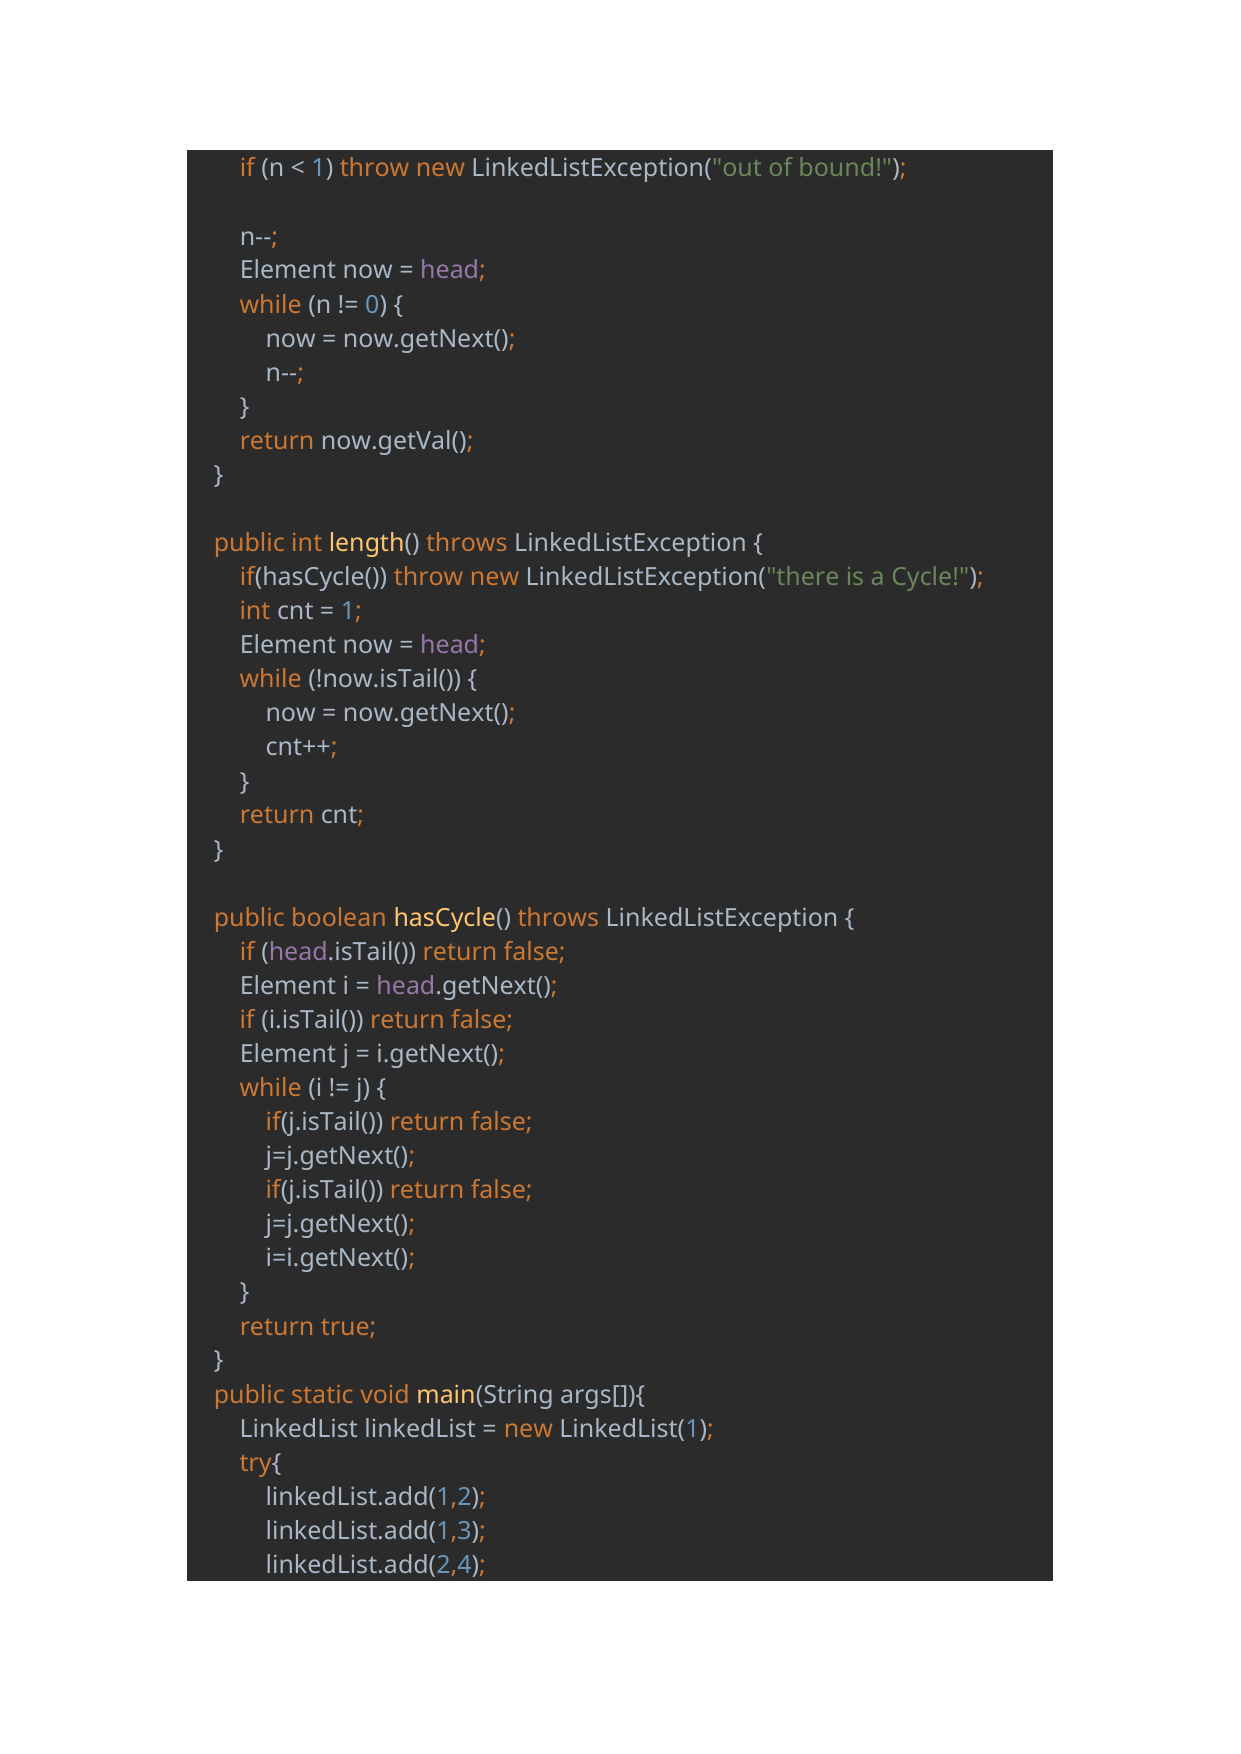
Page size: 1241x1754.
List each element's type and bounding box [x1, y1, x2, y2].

text [187, 150, 1053, 1581]
